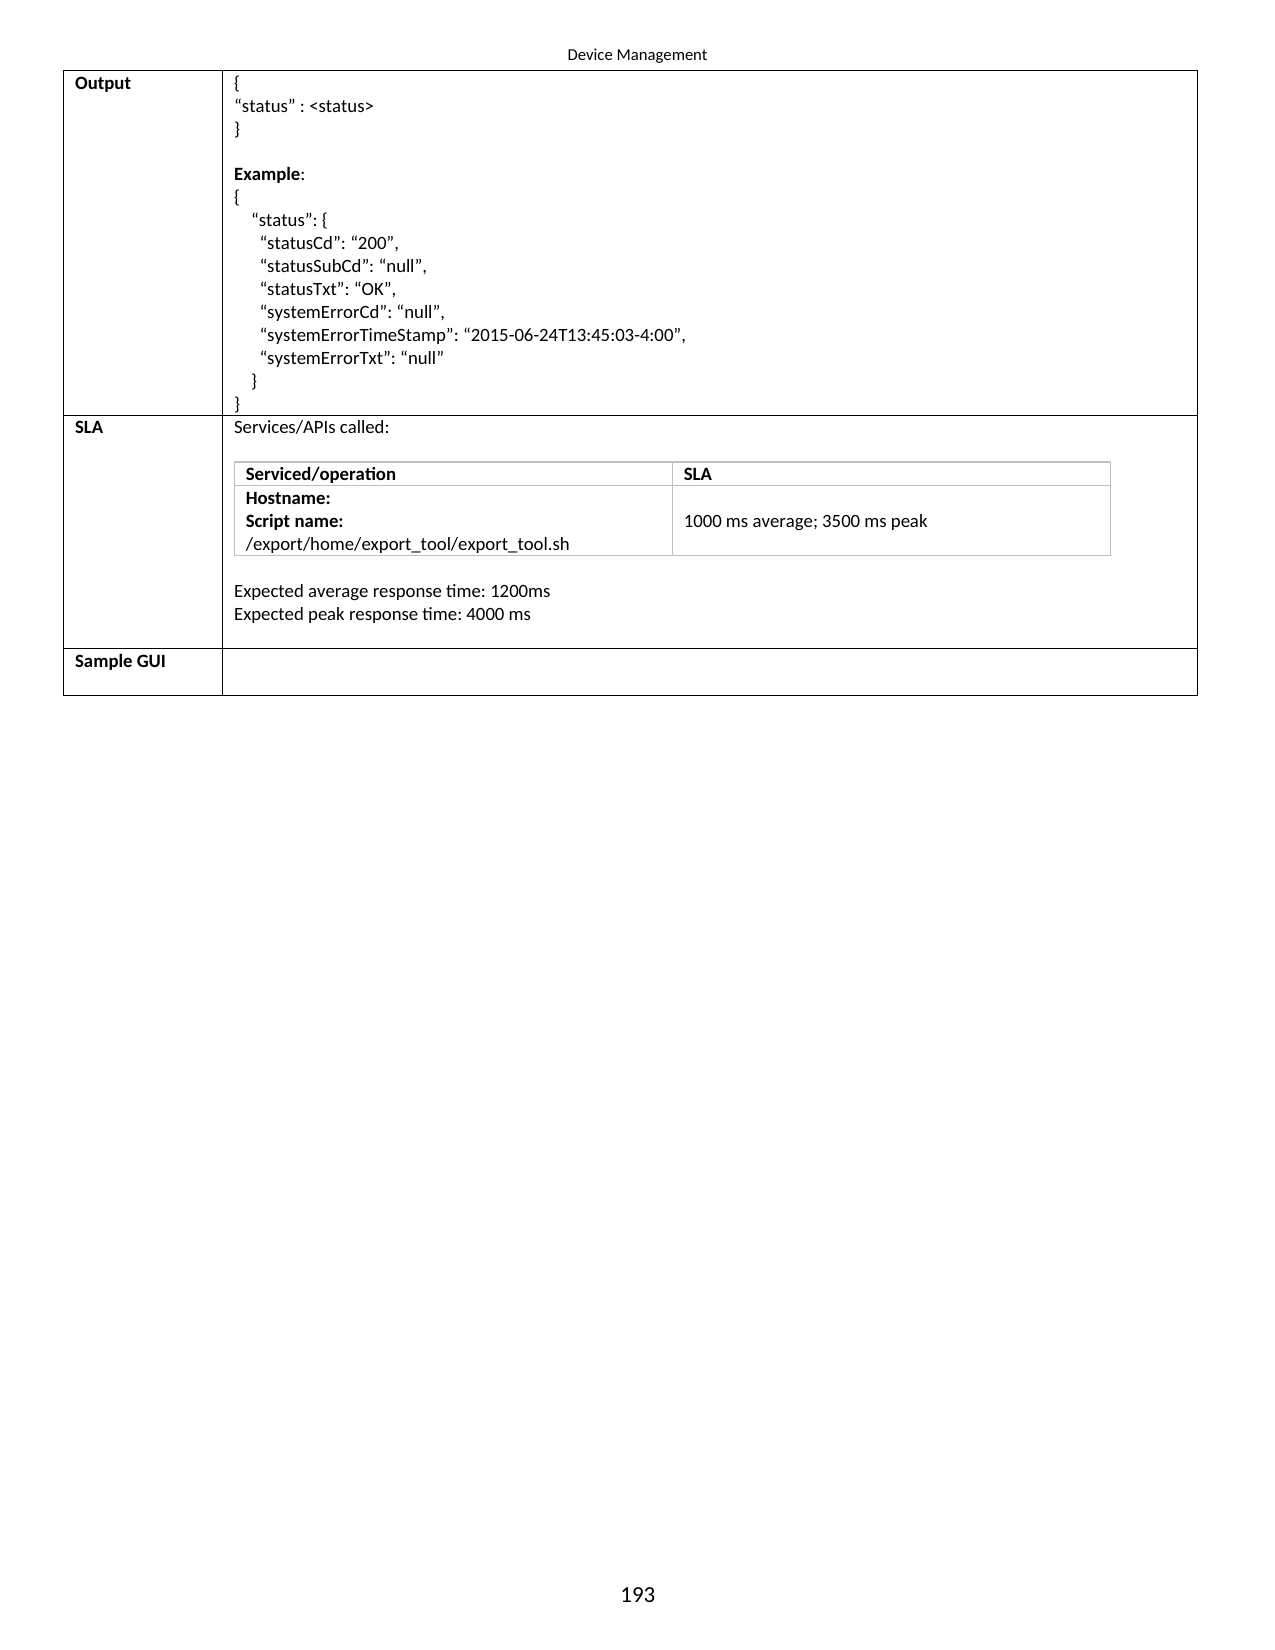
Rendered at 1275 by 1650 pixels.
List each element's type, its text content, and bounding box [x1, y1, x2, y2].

table_cell Services/APIs called: Expected average response time: 1200ms Expected peak response time: 4000 ms [223, 416, 1197, 648]
table_cell [223, 649, 1197, 695]
table_cell Output [64, 71, 222, 414]
table_cell SLA [64, 416, 222, 648]
table_cell { “status” : <status> } Example: { “status”: { “statusCd”: “200”, “statusSubCd”: “null”, “statusTxt”: “OK”, “systemErrorCd”: “null”, “systemErrorTimeStamp”: “2015-06-24T13:45:03-4:00”, “systemErrorTxt”: “null” } } [223, 71, 1197, 414]
table_cell Sample GUI [64, 649, 222, 695]
